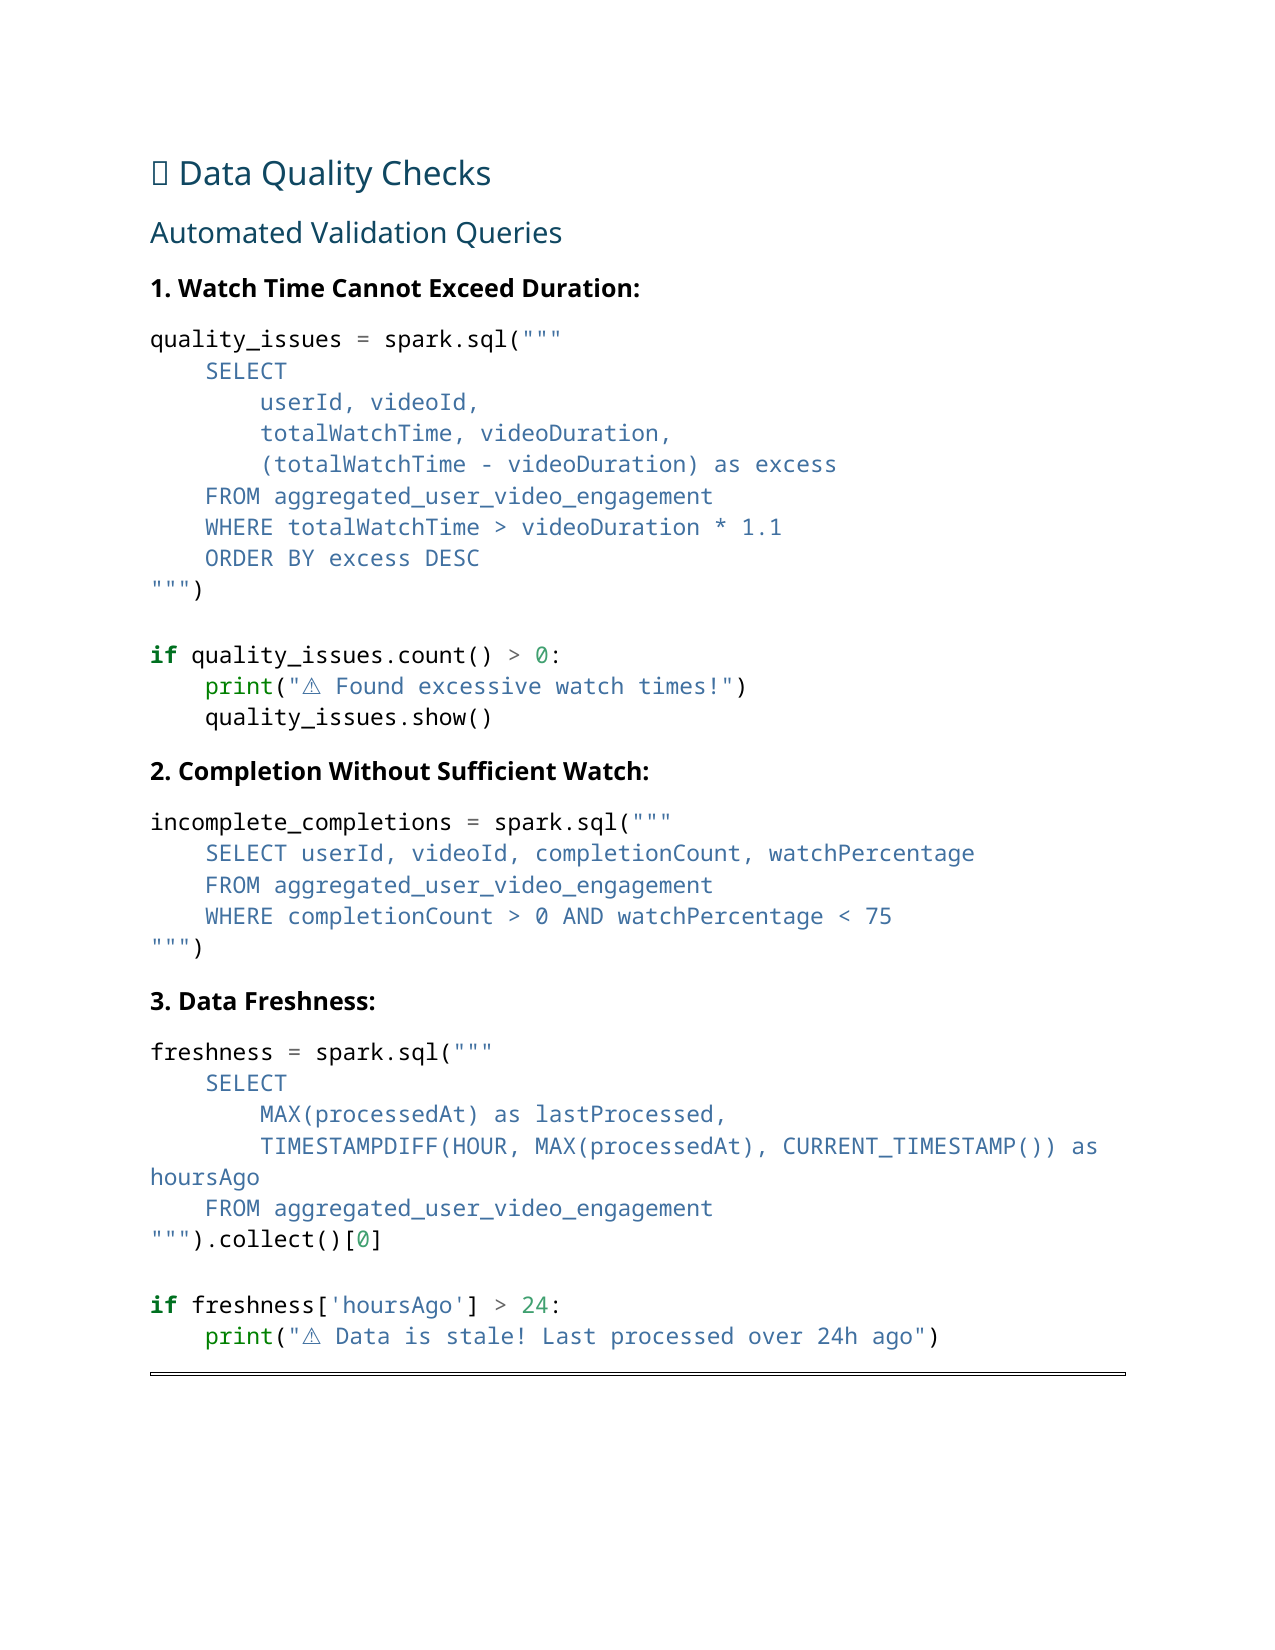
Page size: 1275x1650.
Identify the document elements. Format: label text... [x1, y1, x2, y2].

text incomplete_completions = spark.sql(""" SELECT userId, videoId, completionCount, watchPercentage FROM aggregated_user_video_engagement WHERE completionCount > 0 AND watchPercentage < 75 """) [150, 806, 1125, 962]
text 1. Watch Time Cannot Exceed Duration: [150, 271, 1125, 304]
subtitle ✅ Data Quality Checks [150, 150, 1125, 195]
text 2. Completion Without Sufficient Watch: [150, 753, 1125, 787]
text freshness = spark.sql(""" SELECT MAX(processedAt) as lastProcessed, TIMESTAMPDIFF(HOUR, MAX(processedAt), CURRENT_TIMESTAMP()) as hoursAgo FROM aggregated_user_video_engagement """).collect()[0] if freshness['hoursAgo'] > 24: print("⚠️ Data is stale! Last processed over 24h ago") [150, 1036, 1125, 1351]
text 3. Data Freshness: [150, 983, 1125, 1017]
subtitle Automated Validation Queries [150, 212, 1125, 252]
text quality_issues = spark.sql(""" SELECT userId, videoId, totalWatchTime, videoDuration, (totalWatchTime - videoDuration) as excess FROM aggregated_user_video_engagement WHERE totalWatchTime > videoDuration * 1.1 ORDER BY excess DESC """) if quality_issues.count() > 0: print("⚠️ Found excessive watch times!") quality_issues.show() [150, 323, 1125, 732]
